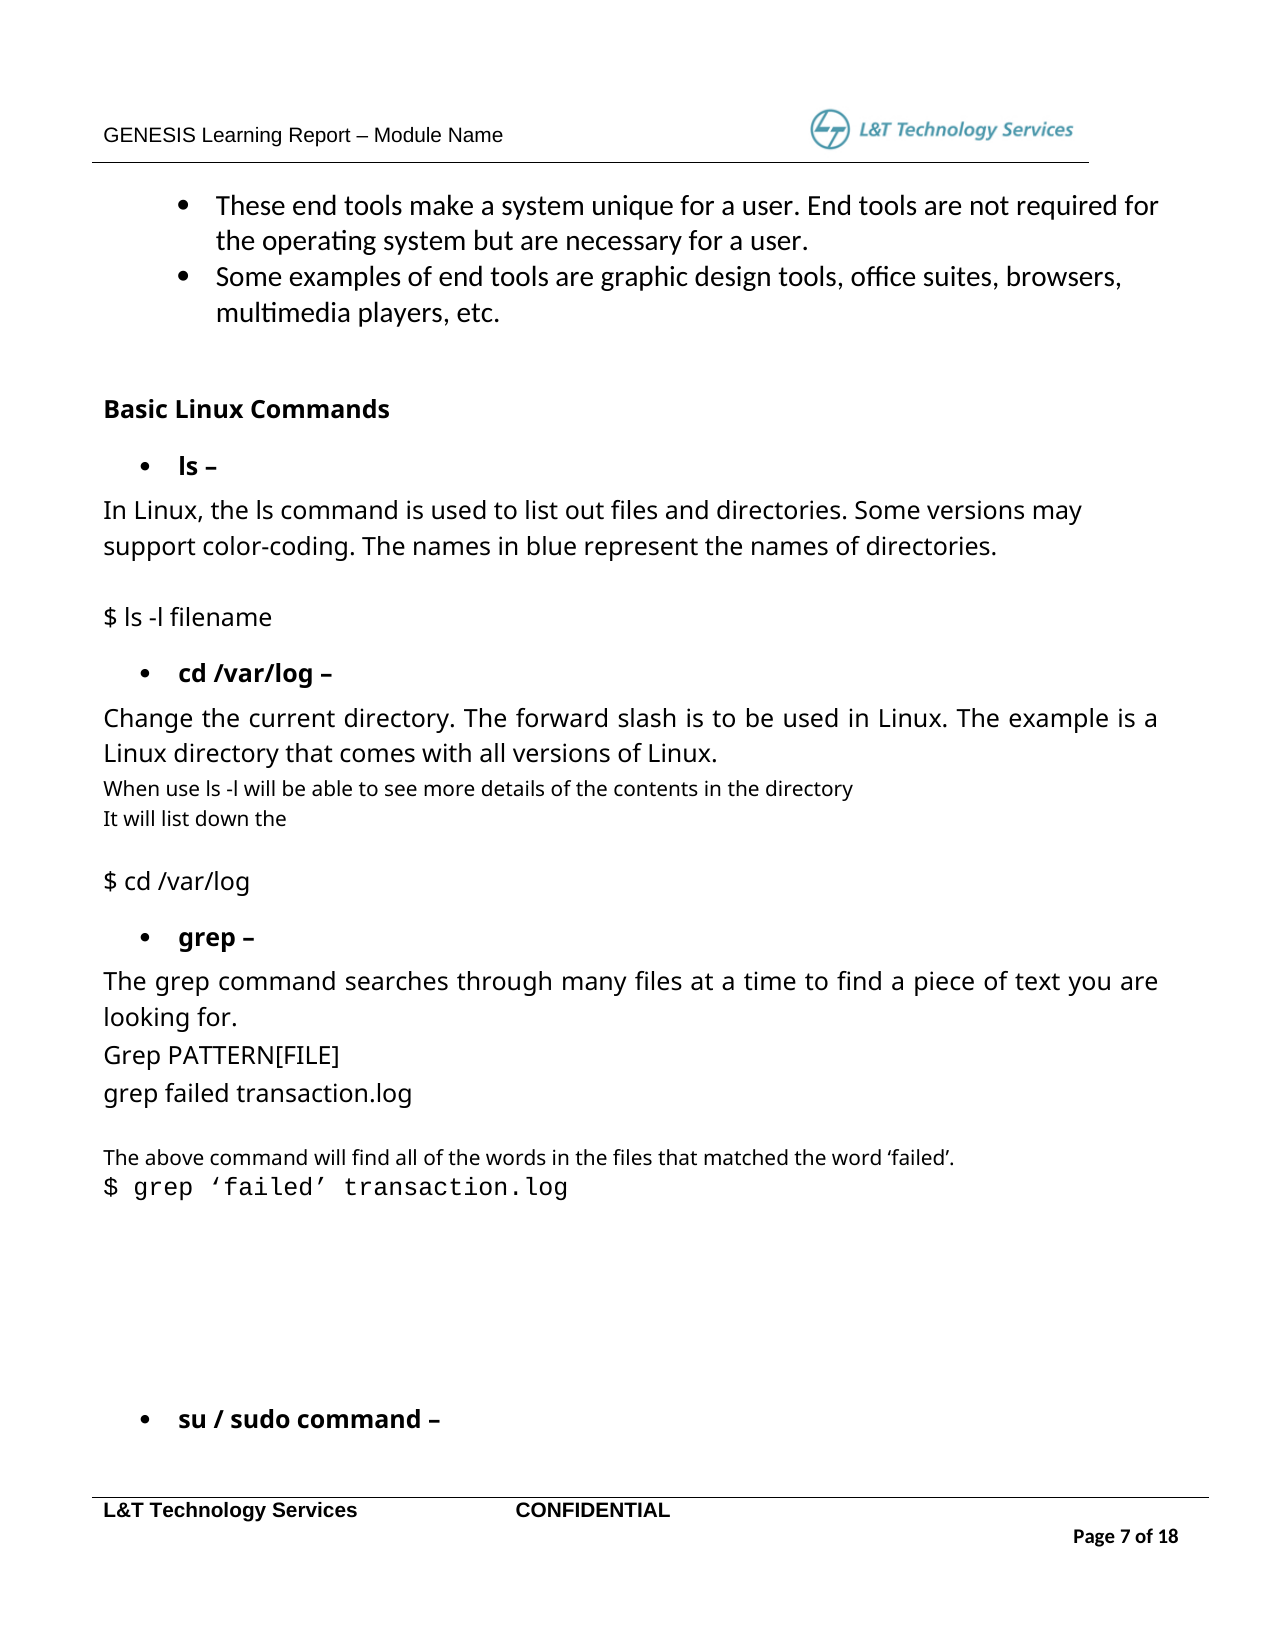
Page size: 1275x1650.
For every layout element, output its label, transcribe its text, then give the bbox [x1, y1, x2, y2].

picture [808, 98, 1075, 162]
text Grep PATTERN[FILE] [103, 1037, 1159, 1071]
text Change the current directory. The forward slash is to be used in Linux. The example is a Linux directory that comes with all versions of Linux. [103, 700, 1159, 770]
text The grep command searches through many files at a time to find a piece of text you are looking for. [103, 964, 1159, 1034]
text When use ls -l will be able to see more details of the contents in the directory [103, 774, 1159, 802]
list Some examples of end tools are graphic design tools, office suites, browsers, multimedia players, etc. [178, 258, 1162, 329]
subtitle grep – [141, 920, 1162, 954]
text In Linux, the ls command is used to list out files and directories. Some versions may support color-coding. The names in blue represent the names of directories. [103, 492, 1162, 562]
subtitle ls – [141, 448, 1162, 482]
subtitle Basic Linux Commands [103, 392, 1162, 426]
text The above command will find all of the words in the files that matched the word ‘failed’. [103, 1143, 1159, 1172]
text $ cd /var/log [103, 863, 1162, 897]
text It will list down the [103, 804, 1159, 833]
subtitle cd /var/log – [141, 656, 1162, 690]
subtitle su / sudo command – [141, 1402, 1162, 1436]
text grep failed transaction.log [103, 1075, 1159, 1109]
text $ ls -l filename [103, 599, 1162, 634]
list These end tools make a system unique for a user. End tools are not required for the operating system but are necessary for a user. [178, 187, 1162, 258]
text $ grep ‘failed’ transaction.log [103, 1174, 1162, 1202]
